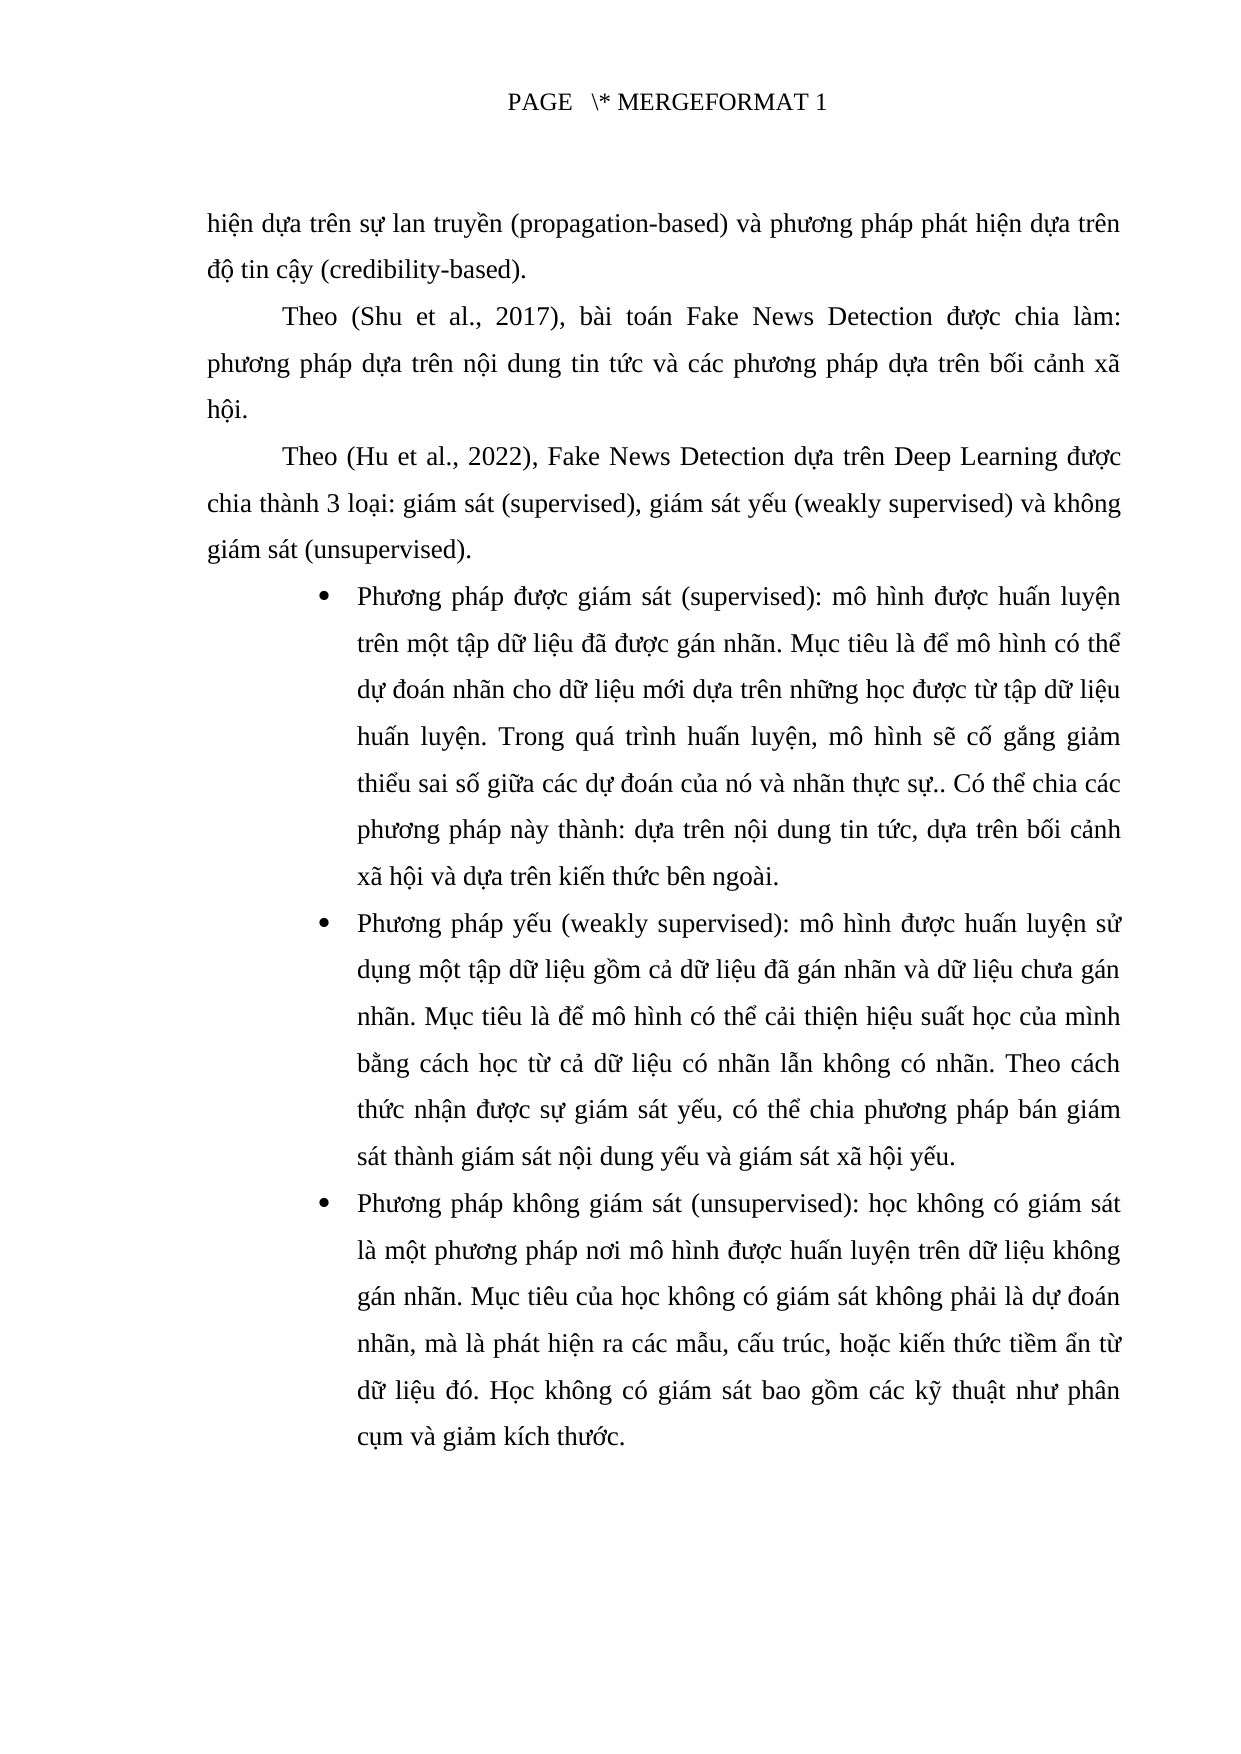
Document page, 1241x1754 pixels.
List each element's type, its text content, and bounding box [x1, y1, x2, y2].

text Theo (Hu et al., 2022), Fake News Detection dựa trên Deep Learning được chia thành 3 loại: giám sát (supervised), giám sát yếu (weakly supervised) và không giám sát (unsupervised). [207, 440, 1122, 564]
list Phương pháp được giám sát (supervised): mô hình được huấn luyện trên một tập dữ liệu đã được gán nhãn. Mục tiêu là để mô hình có thể dự đoán nhãn cho dữ liệu mới dựa trên những học được từ tập dữ liệu huấn luyện. Trong quá trình huấn luyện, mô hình sẽ cố gắng giảm thiểu sai số giữa các dự đoán của nó và nhãn thực sự.. Có thể chia các phương pháp này thành: dựa trên nội dung tin tức, dựa trên bối cảnh xã hội và dựa trên kiến thức bên ngoài. [319, 580, 1122, 891]
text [207, 207, 1122, 284]
list Phương pháp không giám sát (unsupervised): học không có giám sát là một phương pháp nơi mô hình được huấn luyện trên dữ liệu không gán nhãn. Mục tiêu của học không có giám sát không phải là dự đoán nhãn, mà là phát hiện ra các mẫu, cấu trúc, hoặc kiến thức tiềm ẩn từ dữ liệu đó. Học không có giám sát bao gồm các kỹ thuật như phân cụm và giảm kích thước. [319, 1187, 1122, 1452]
list Phương pháp yếu (weakly supervised): mô hình được huấn luyện sử dụng một tập dữ liệu gồm cả dữ liệu đã gán nhãn và dữ liệu chưa gán nhãn. Mục tiêu là để mô hình có thể cải thiện hiệu suất học của mình bằng cách học từ cả dữ liệu có nhãn lẫn không có nhãn. Theo cách thức nhận được sự giám sát yếu, có thể chia phương pháp bán giám sát thành giám sát nội dung yếu và giám sát xã hội yếu. [319, 907, 1122, 1171]
text Theo (Shu et al., 2017), bài toán Fake News Detection được chia làm: phương pháp dựa trên nội dung tin tức và các phương pháp dựa trên bối cảnh xã hội. [207, 300, 1122, 424]
